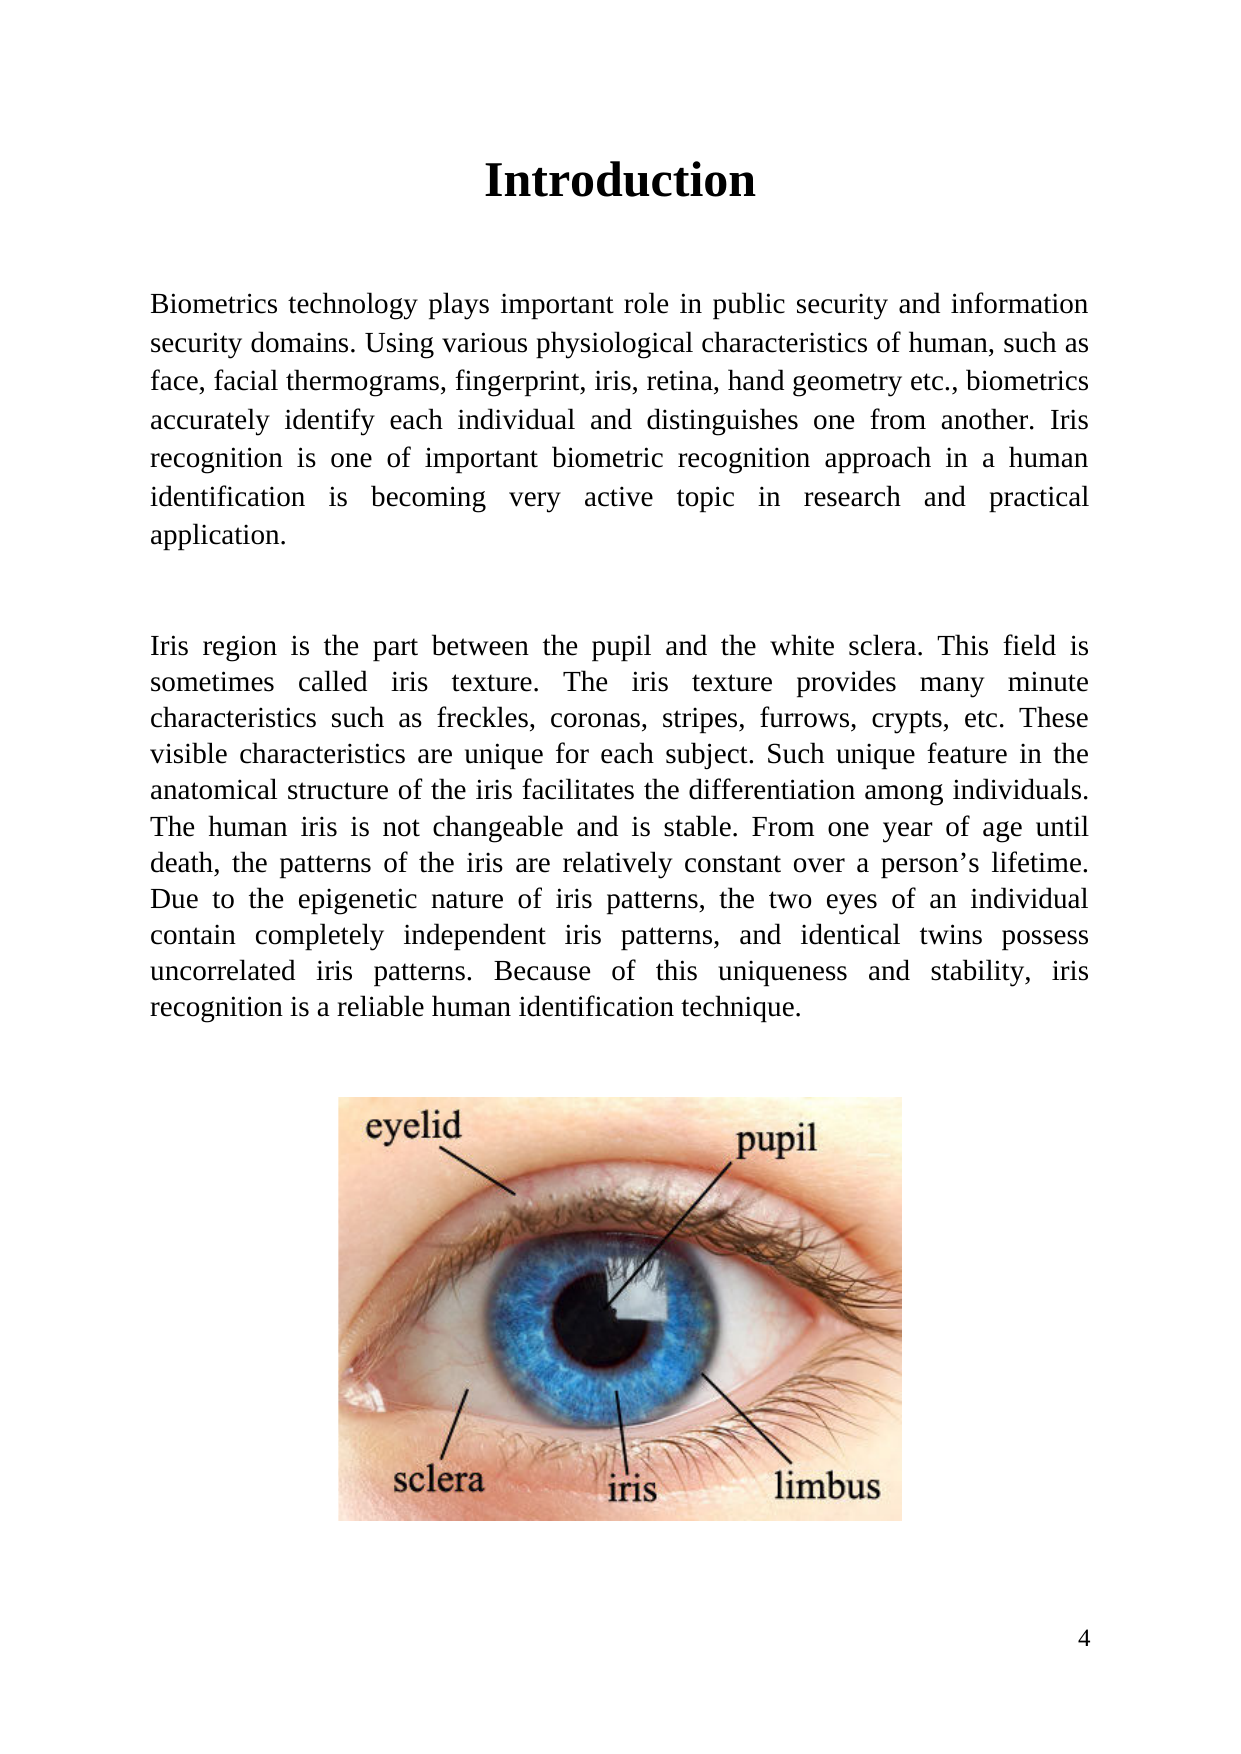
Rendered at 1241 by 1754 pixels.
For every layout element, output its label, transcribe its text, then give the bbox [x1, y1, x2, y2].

text Iris region is the part between the pupil and the white sclera. This field is sometimes called iris texture. The iris texture provides many minute characteristics such as freckles, coronas, stripes, furrows, crypts, etc. These visible characteristics are unique for each subject. Such unique feature in the anatomical structure of the iris facilitates the differentiation among individuals. The human iris is not changeable and is stable. From one year of age until death, the patterns of the iris are relatively constant over a person’s lifetime. Due to the epigenetic nature of iris patterns, the two eyes of an individual contain completely independent iris patterns, and identical twins possess uncorrelated iris patterns. Because of this uniqueness and stability, iris recognition is a reliable human identification technique. [150, 628, 1090, 1023]
picture [338, 1097, 902, 1521]
text Introduction [150, 150, 1090, 207]
text Biometrics technology plays important role in public security and information security domains. Using various physiological characteristics of human, such as face, facial thermograms, fingerprint, iris, retina, hand geometry etc., biometrics accurately identify each individual and distinguishes one from another. Iris recognition is one of important biometric recognition approach in a human identification is becoming very active topic in research and practical application. [150, 286, 1090, 551]
